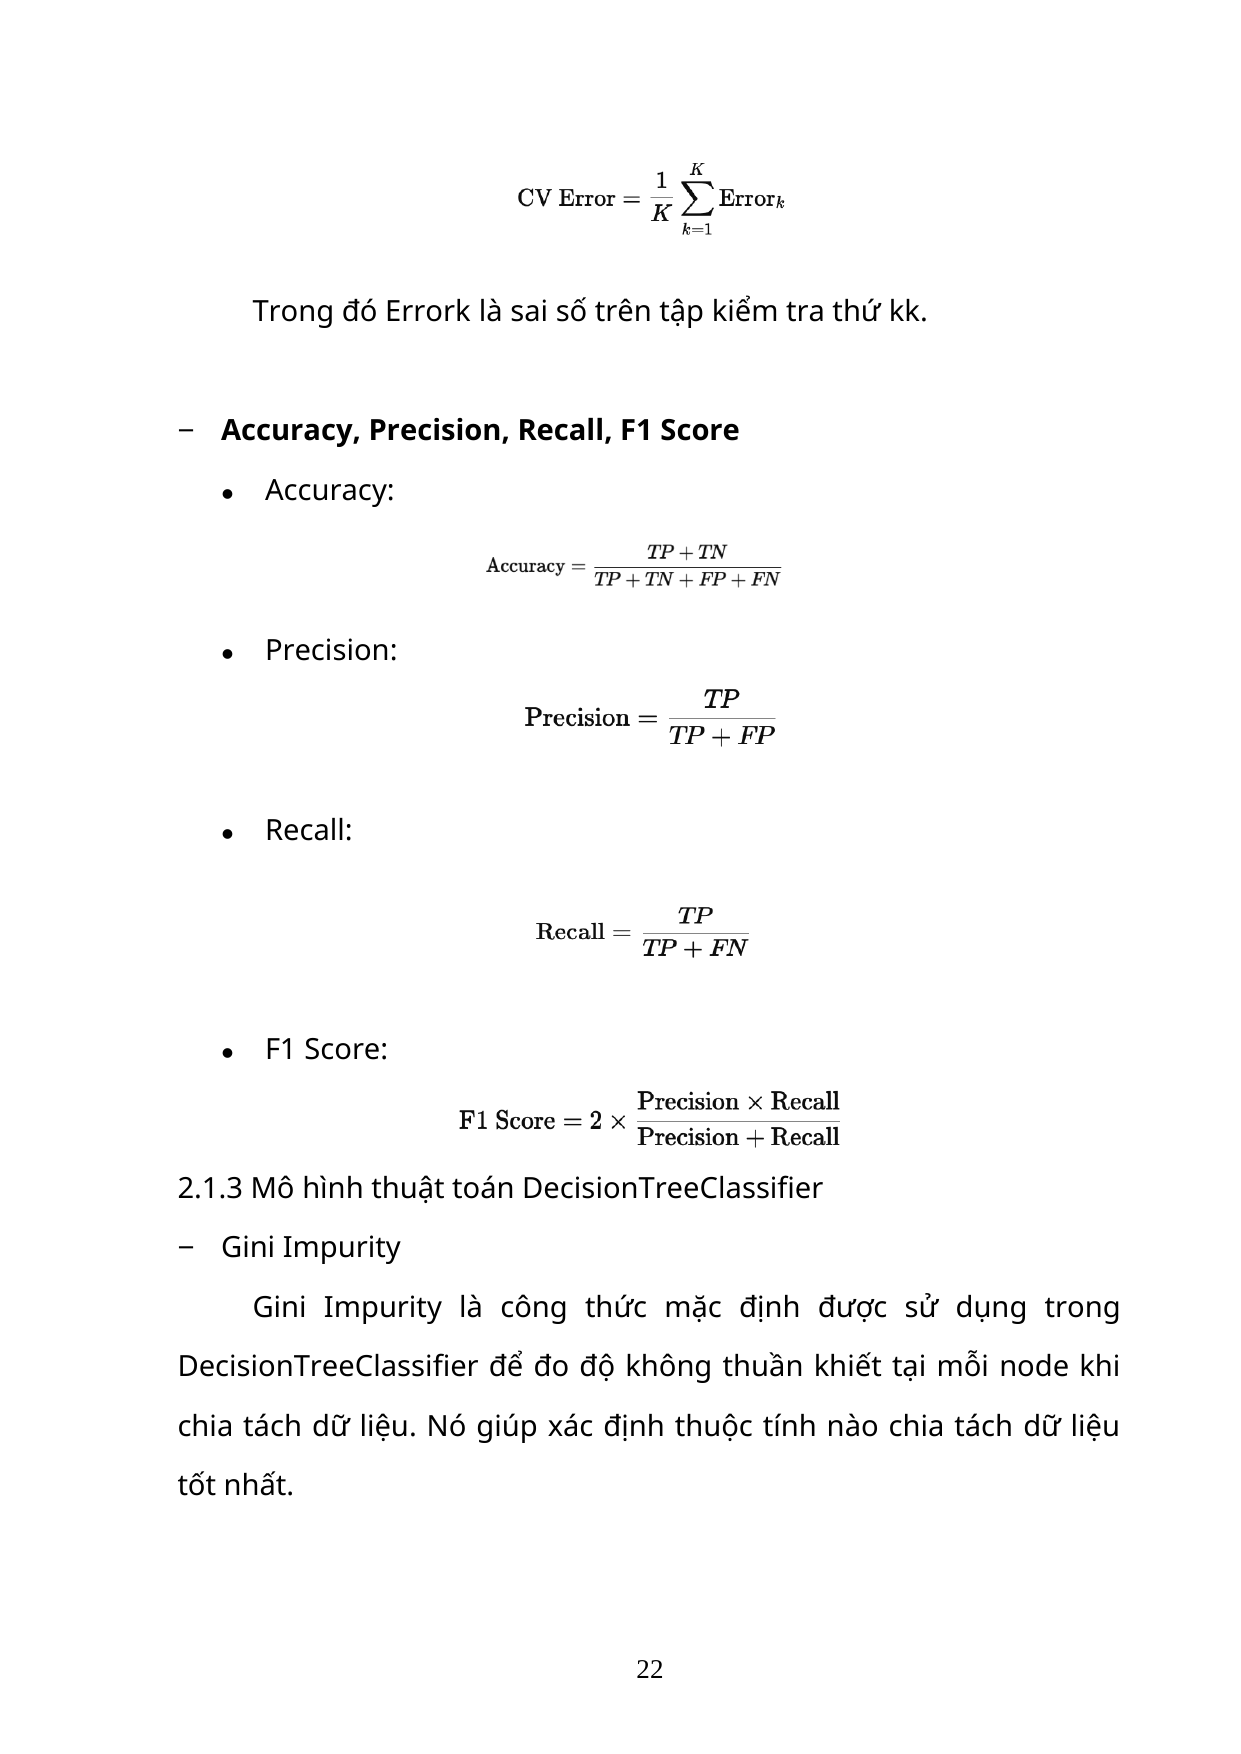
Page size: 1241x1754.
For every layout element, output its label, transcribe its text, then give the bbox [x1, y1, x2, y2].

list Accuracy: [221, 469, 1122, 509]
picture [446, 1087, 853, 1152]
text Gini Impurity là công thức mặc định được sử dụng trong DecisionTreeClassifier để đo độ không thuần khiết tại mỗi node khi chia tách dữ liệu. Nó giúp xác định thuộc tính nào chia tách dữ liệu tốt nhất. [177, 1286, 1122, 1504]
list F1 Score: [221, 1028, 1122, 1068]
list Gini Impurity [177, 1226, 1122, 1266]
text Trong đó Errork là sai số trên tập kiểm tra thứ kk. [177, 291, 1122, 330]
list Accuracy, Precision, Recall, F1 Score [177, 409, 1122, 449]
picture [497, 147, 802, 246]
picture [495, 689, 805, 765]
picture [478, 528, 821, 615]
picture [514, 898, 785, 984]
list Recall: [221, 809, 1122, 849]
list Precision: [221, 630, 1122, 669]
text 2.1.3 Mô hình thuật toán DecisionTreeClassifier [177, 1167, 1122, 1207]
